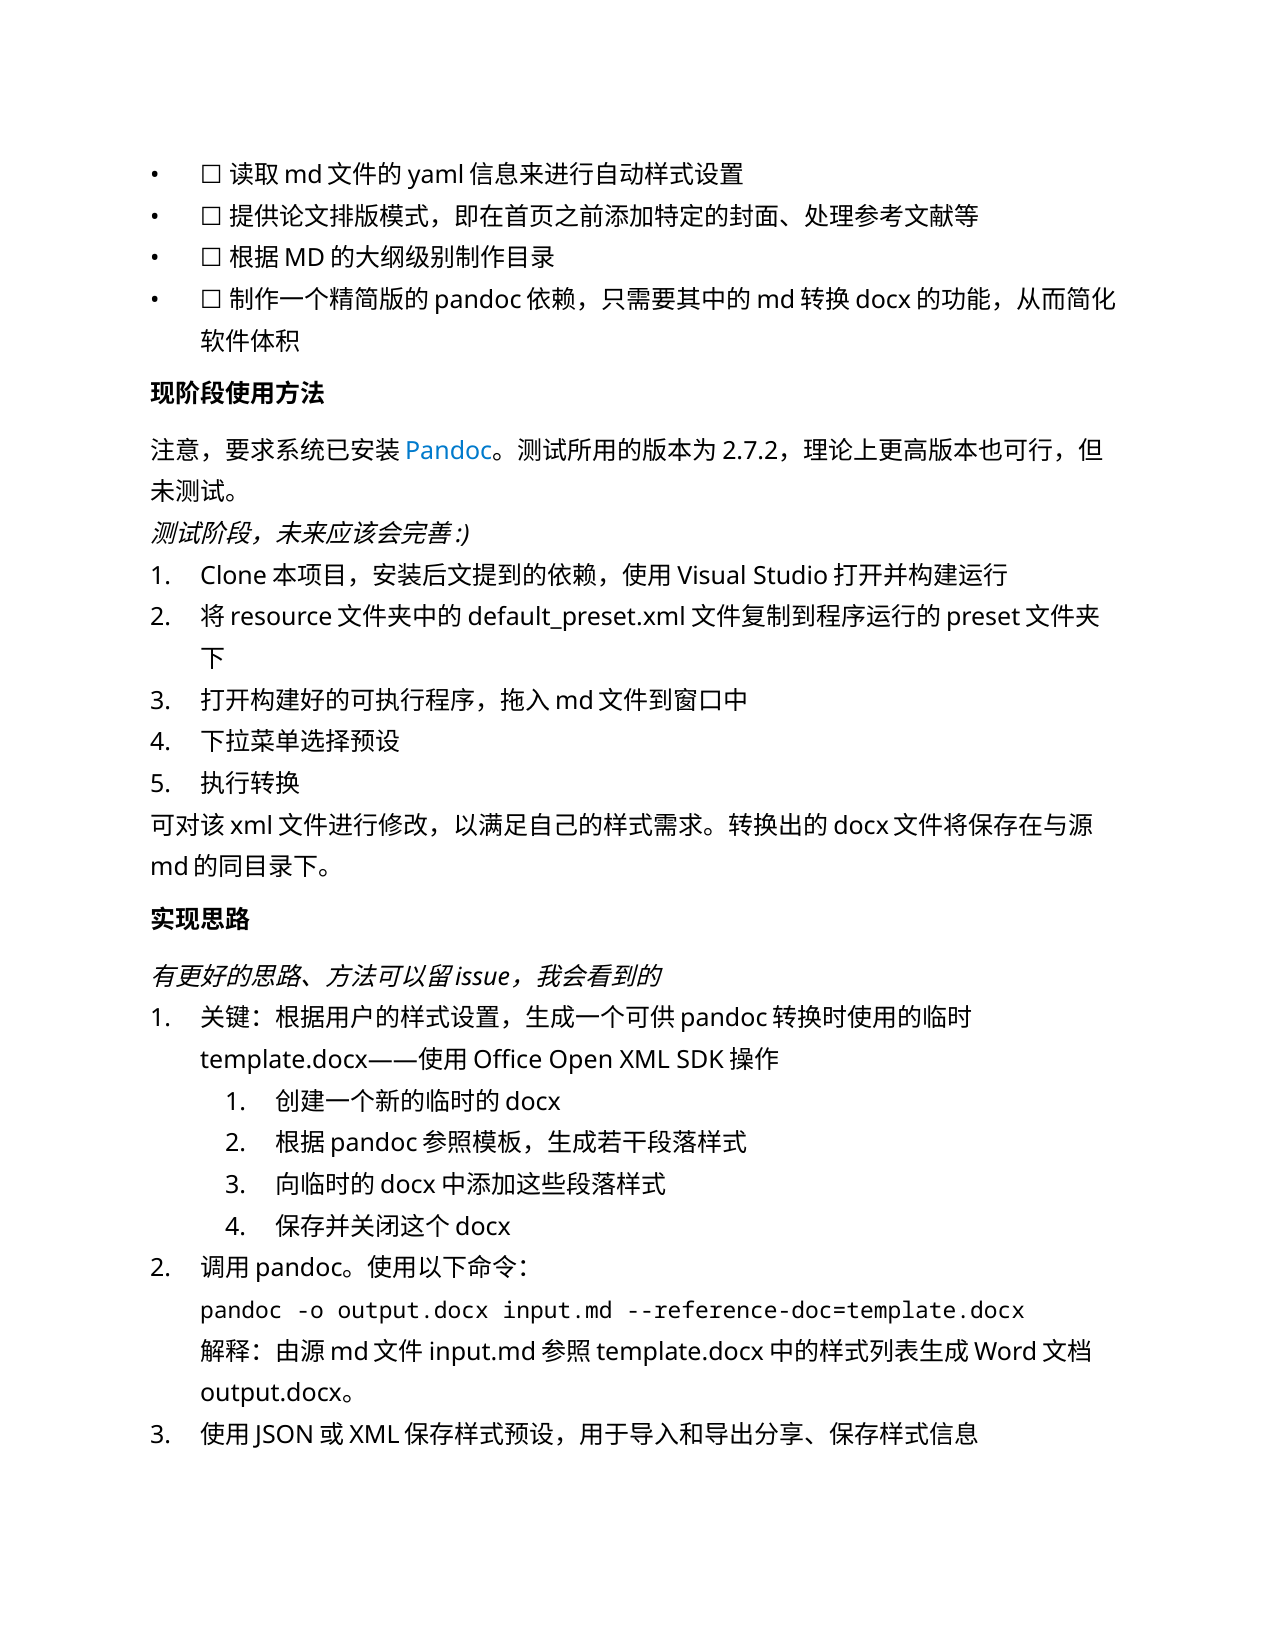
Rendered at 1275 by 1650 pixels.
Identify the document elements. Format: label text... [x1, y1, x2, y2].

list 关键：根据用户的样式设置，生成一个可供pandoc转换时使用的临时template.docx——使用Office Open XML SDK操作 [150, 993, 1125, 1077]
list 解释：由源md文件input.md参照template.docx中的样式列表生成Word文档output.docx。 [150, 1327, 1125, 1410]
list ☐ 根据MD的大纲级别制作目录 [150, 233, 1125, 275]
list 执行转换 [150, 759, 1125, 801]
text 注意，要求系统已安装Pandoc。测试所用的版本为2.7.2，理论上更高版本也可行，但未测试。 [150, 426, 1125, 509]
list pandoc -o output.docx input.md --reference-doc=template.docx [150, 1285, 1125, 1327]
list 将resource文件夹中的default_preset.xml文件复制到程序运行的preset文件夹下 [150, 592, 1125, 676]
list 创建一个新的临时的docx [225, 1077, 1125, 1118]
list ☐ 制作一个精简版的pandoc依赖，只需要其中的md转换docx的功能，从而简化软件体积 [150, 275, 1125, 358]
list 调用pandoc。使用以下命令： [150, 1243, 1125, 1285]
subtitle 现阶段使用方法 [150, 374, 1125, 410]
list ☐ 读取md文件的yaml信息来进行自动样式设置 [150, 150, 1125, 192]
list 根据pandoc参照模板，生成若干段落样式 [225, 1118, 1125, 1160]
list 下拉菜单选择预设 [150, 717, 1125, 759]
subtitle 实现思路 [150, 900, 1125, 936]
list 向临时的docx中添加这些段落样式 [225, 1160, 1125, 1202]
list 打开构建好的可执行程序，拖入md文件到窗口中 [150, 676, 1125, 717]
text 有更好的思路、方法可以留issue，我会看到的 [150, 952, 1125, 993]
list ☐ 提供论文排版模式，即在首页之前添加特定的封面、处理参考文献等 [150, 192, 1125, 233]
list 使用JSON或XML保存样式预设，用于导入和导出分享、保存样式信息 [150, 1410, 1125, 1452]
list Clone本项目，安装后文提到的依赖，使用Visual Studio打开并构建运行 [150, 551, 1125, 592]
text 测试阶段，未来应该会完善 :) [150, 509, 1125, 551]
list 保存并关闭这个docx [225, 1202, 1125, 1243]
text 可对该xml文件进行修改，以满足自己的样式需求。转换出的docx文件将保存在与源md的同目录下。 [150, 801, 1125, 884]
